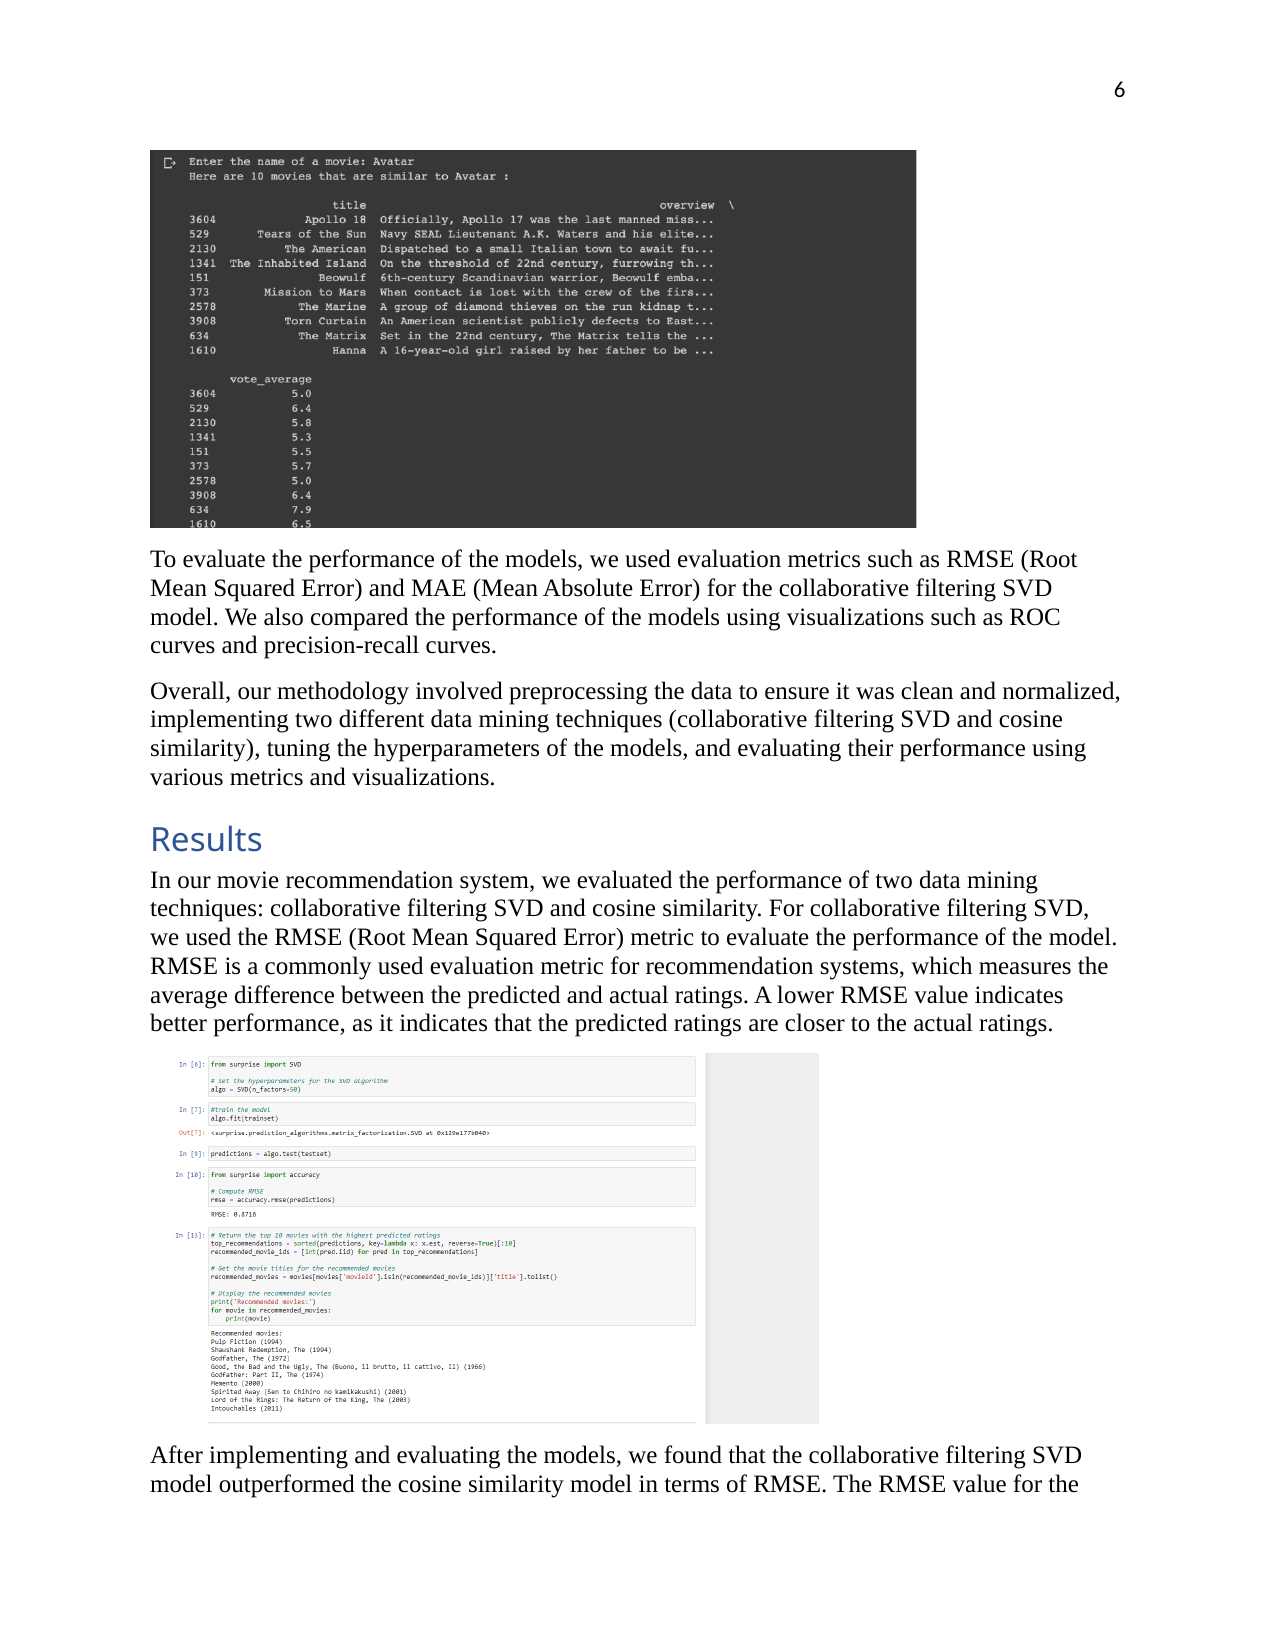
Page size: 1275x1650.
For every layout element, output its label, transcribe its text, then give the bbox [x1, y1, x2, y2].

picture [150, 1053, 819, 1424]
text In our movie recommendation system, we evaluated the performance of two data mining techniques: collaborative filtering SVD and cosine similarity. For collaborative filtering SVD, we used the RMSE (Root Mean Squared Error) metric to evaluate the performance of the model. RMSE is a commonly used evaluation metric for recommendation systems, which measures the average difference between the predicted and actual ratings. A lower RMSE value indicates better performance, as it indicates that the predicted ratings are closer to the actual ratings. [150, 865, 1125, 1037]
text To evaluate the performance of the models, we used evaluation metrics such as RMSE (Root Mean Squared Error) and MAE (Mean Absolute Error) for the collaborative filtering SVD model. We also compared the performance of the models using visualizations such as ROC curves and precision-recall curves. [150, 544, 1125, 659]
subtitle Results [150, 816, 1125, 861]
text Overall, our methodology involved preprocessing the data to ensure it was clean and normalized, implementing two different data mining techniques (collaborative filtering SVD and cosine similarity), tuning the hyperparameters of the models, and evaluating their performance using various metrics and visualizations. [150, 676, 1125, 791]
picture [150, 150, 917, 528]
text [150, 1440, 1125, 1498]
